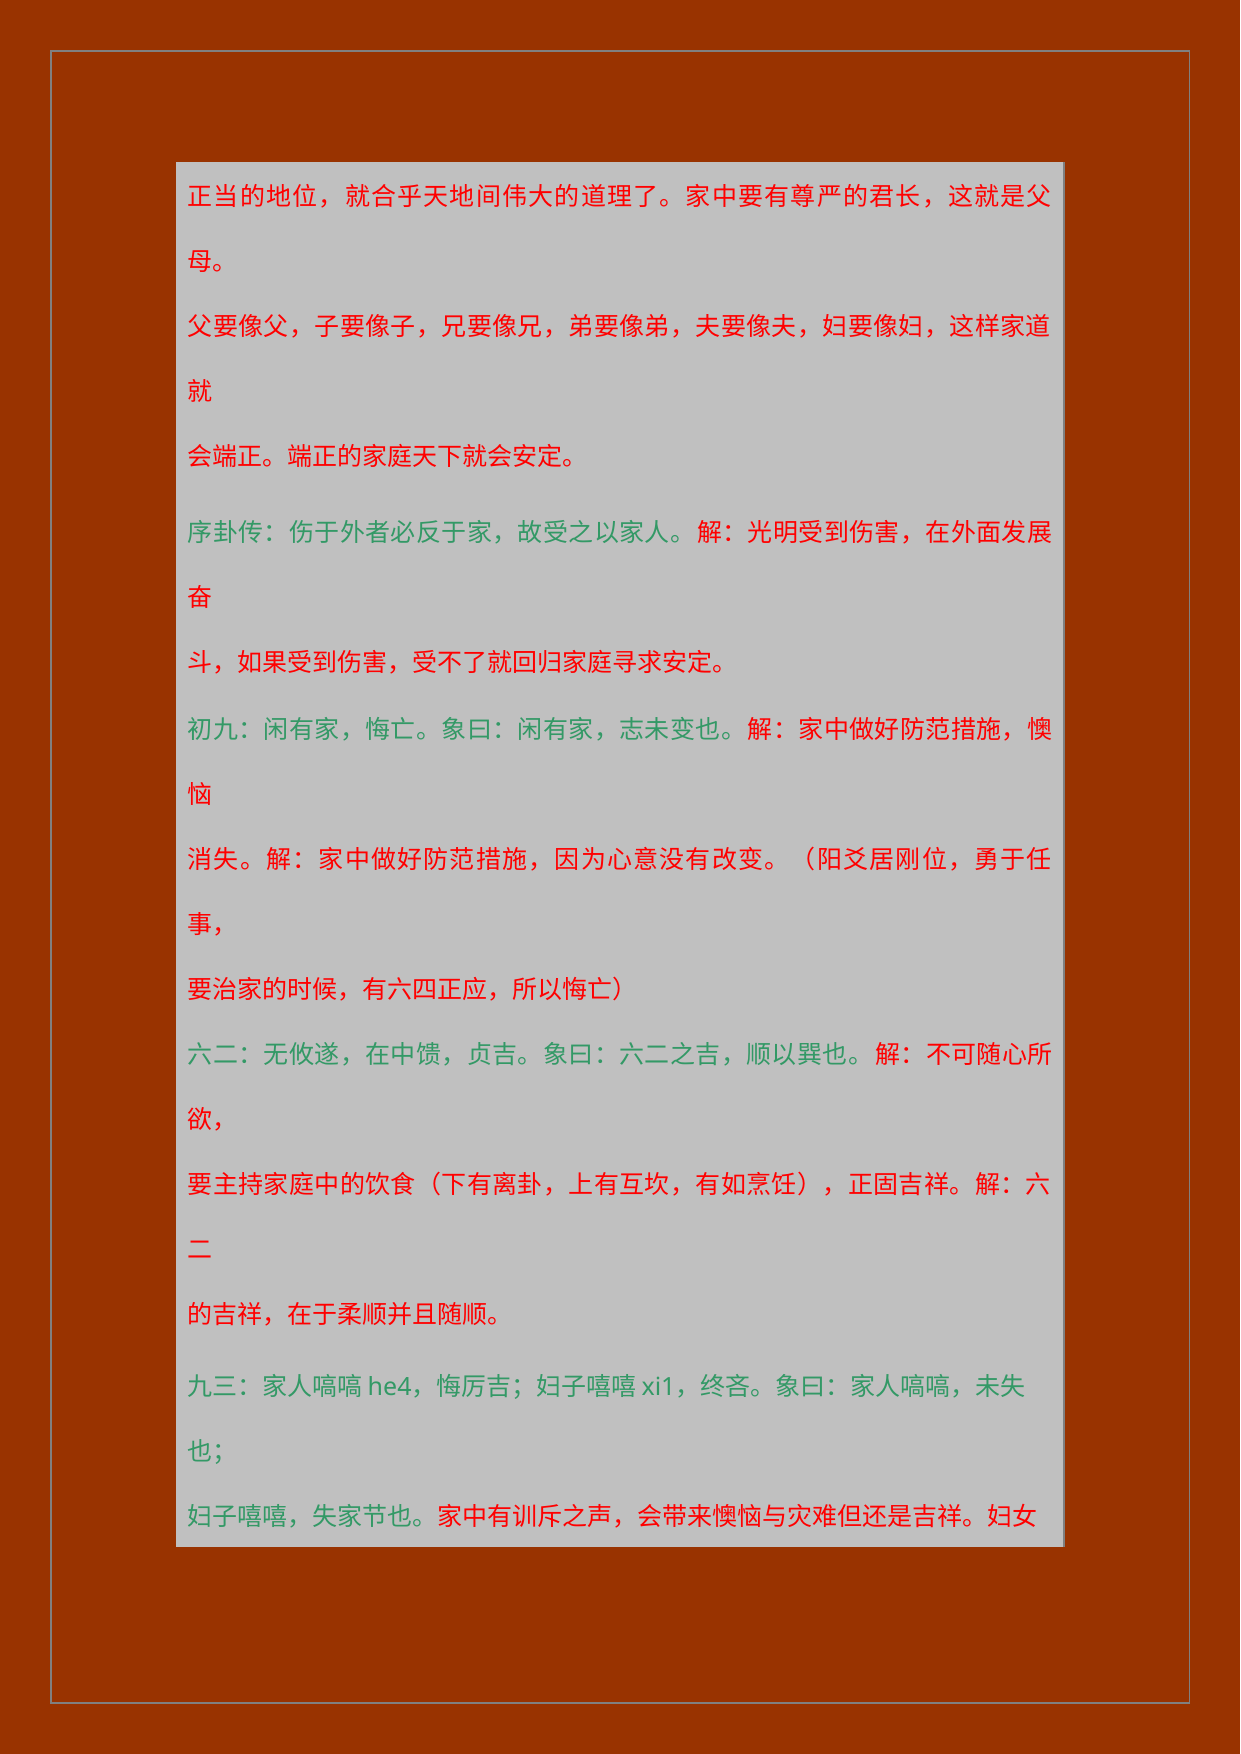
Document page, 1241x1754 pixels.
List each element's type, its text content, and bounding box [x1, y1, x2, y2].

table_cell 正当的地位，就合乎天地间伟大的道理了。家中要有尊君长，这就是父母。 [176, 162, 1063, 292]
table_cell 九三：家人嗃嗃he4，悔厉吉；妇子嘻嘻xi1，终吝。象曰：家人嗃嗃，未失也； [176, 1352, 1063, 1482]
table_cell 消失。解：家中做好防范措施，因为心意没有改变。（阳爻居刚位，勇于任事， [176, 825, 1063, 955]
table_cell 会端正。端正的家庭天下就会安定。 [176, 422, 1063, 498]
table_cell 初九：闲有家，悔亡。象曰：闲有家，志未变也。解：家中做好防范措施，懊恼 [176, 695, 1063, 825]
table_cell 父要像父，子要像子，兄要像兄，弟要像弟，夫要像夫，妇要像妇，这样家道就 [176, 292, 1063, 422]
table_cell 要主持家庭中的饮食（下有离卦，上有互坎，有如烹饪），正固吉祥。解：六二 [176, 1150, 1063, 1280]
table_cell 斗，如果受到伤害，受不了就回归家庭寻求安定。 [176, 628, 1063, 695]
table_cell 六二：无攸遂，在中馈，贞吉。象曰：六二之吉，顺以巽也。解：不可随心所欲， [176, 1020, 1063, 1150]
table_cell 序卦传：伤于外者必反于家，故受之以家人。解：光明受到伤害，在外面发展奋 [176, 498, 1063, 628]
table_cell 要治家的时候，有六四正应，所以悔亡） [176, 955, 1063, 1020]
table_cell 的吉祥，在于柔顺并且随顺。 [176, 1280, 1063, 1352]
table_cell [176, 1482, 1063, 1547]
